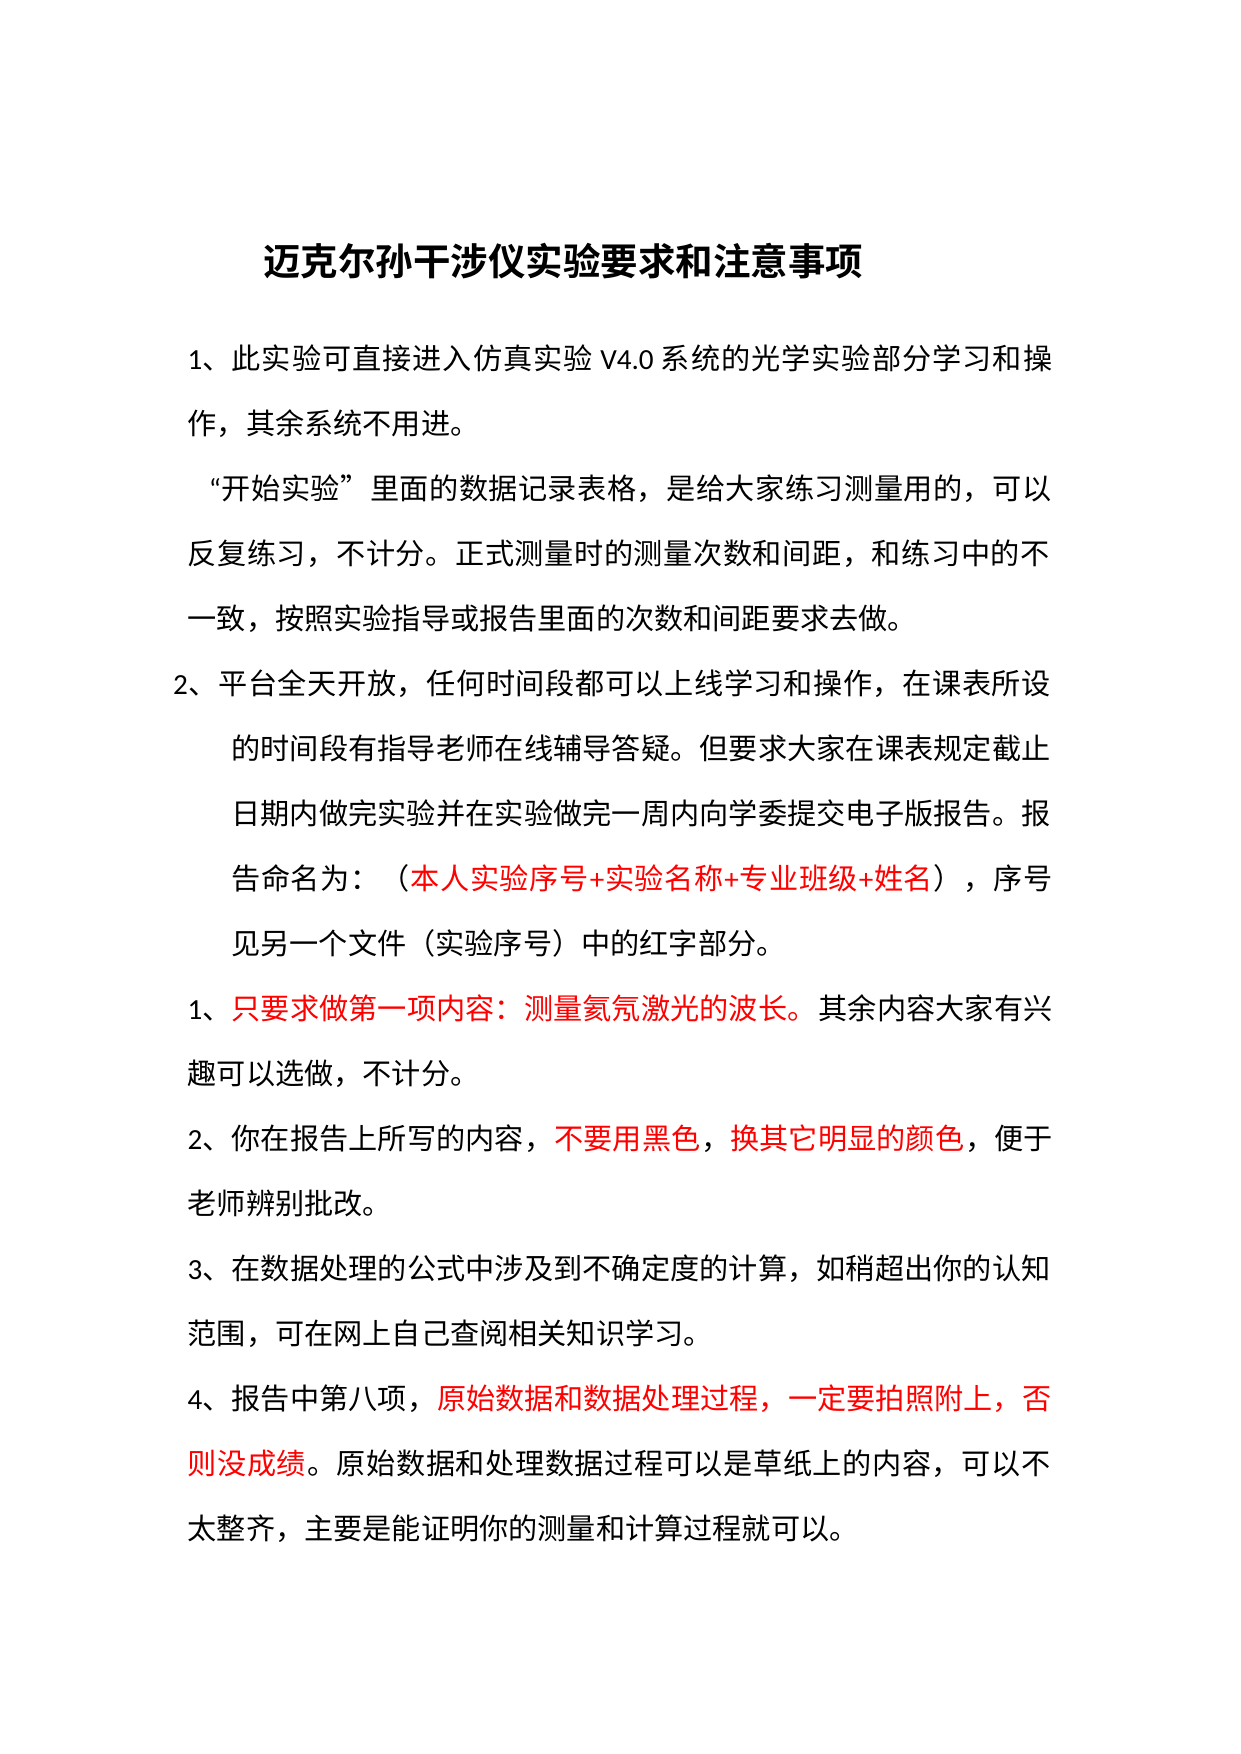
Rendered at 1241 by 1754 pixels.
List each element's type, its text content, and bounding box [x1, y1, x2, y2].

list 此实验可直接进入仿真实验V4.0系统的光学实验部分学习和操作，其余系统不用进。 [187, 324, 1053, 454]
list “开始实验”里面的数据记录表格，是给大家练习测量用的，可以反复练习，不计分。正式测量时的测量次数和间距，和练习中的不一致，按照实验指导或报告里面的次数和间距要求去做。 [187, 454, 1053, 649]
list 你在报告上所写的内容，不要用黑色，换其它明显的颜色，便于老师辨别批改。 [187, 1104, 1053, 1234]
text 2、平台全天开放，任何时间段都可以上线学习和操作，在课表所设的时间段有指导老师在线辅导答疑。但要求大家在课表规定截止日期内做完实验并在实验做完一周内向学委提交电子版报告。报告命名为：（本人实验序号+实验名称+专业班级+姓名），序号见另一个文件（实验序号）中的红字部分。 [173, 649, 1053, 974]
list 报告中第八项，原始数据和数据处理过程，一定要拍照附上，否则没成绩。原始数据和处理数据过程可以是草纸上的内容，可以不太整齐，主要是能证明你的测量和计算过程就可以。 [187, 1364, 1053, 1559]
list 只要求做第一项内容：测量氦氖激光的波长。其余内容大家有兴趣可以选做，不计分。 [187, 974, 1053, 1104]
text 迈克尔孙干涉仪实验要求和注意事项 [187, 227, 1053, 292]
list 在数据处理的公式中涉及到不确定度的计算，如稍超出你的认知范围，可在网上自己查阅相关知识学习。 [187, 1234, 1053, 1364]
